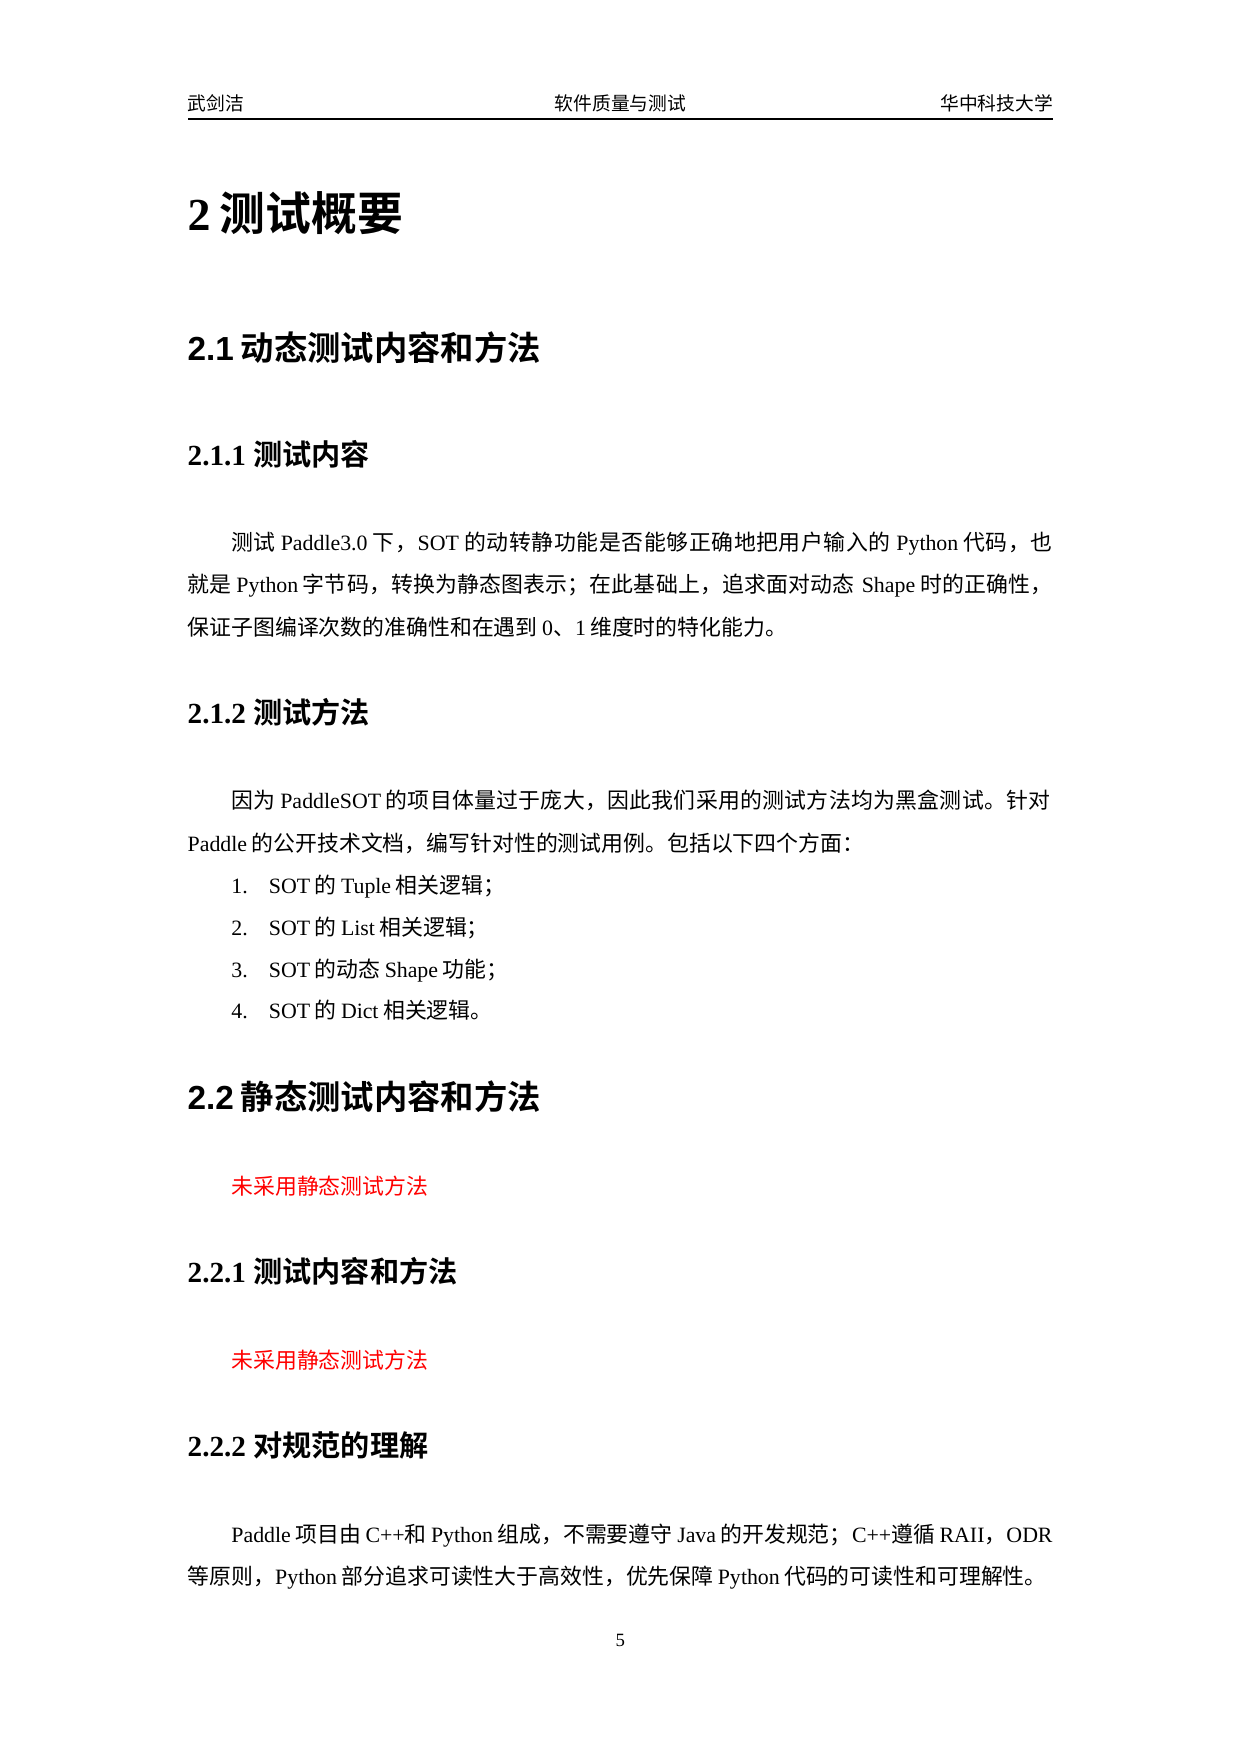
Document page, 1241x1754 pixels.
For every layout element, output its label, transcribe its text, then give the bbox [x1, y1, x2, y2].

subtitle 2.2.2 对规范的理解 [187, 1411, 1053, 1476]
text 未采用静态测试方法 [187, 1169, 1053, 1201]
text 因为PaddleSOT的项目体量过于庞大，因此我们采用的测试方法均为黑盒测试。针对Paddle的公开技术文档，编写针对性的测试用例。包括以下四个方面： [187, 783, 1053, 858]
text 未采用静态测试方法 [187, 1342, 1053, 1375]
subtitle 2.2.1 测试内容和方法 [187, 1238, 1053, 1303]
list SOT的动态Shape功能； [231, 951, 1053, 984]
subtitle 2.1动态测试内容和方法 [187, 314, 1053, 379]
subtitle 2.1.1 测试内容 [187, 420, 1053, 485]
list SOT的List相关逻辑； [231, 909, 1053, 942]
subtitle 2测试概要 [187, 162, 1053, 259]
subtitle 2.1.2 测试方法 [187, 678, 1053, 743]
list SOT的Dict相关逻辑。 [231, 993, 1053, 1026]
list SOT的Tuple相关逻辑； [231, 867, 1053, 900]
text 测试Paddle3.0下，SOT的动转静功能是否能够正确地把用户输入的Python代码，也就是Python字节码，转换为静态图表示；在此基础上，追求面对动态Shape时的正确性，保证子图编译次数的准确性和在遇到0、1维度时的特化能力。 [187, 525, 1053, 642]
subtitle 2.2静态测试内容和方法 [187, 1062, 1053, 1127]
text Paddle项目由C++和Python组成，不需要遵守Java的开发规范；C++遵循RAII，ODR等原则，Python部分追求可读性大于高效性，优先保障Python代码的可读性和可理解性。 [187, 1516, 1053, 1591]
